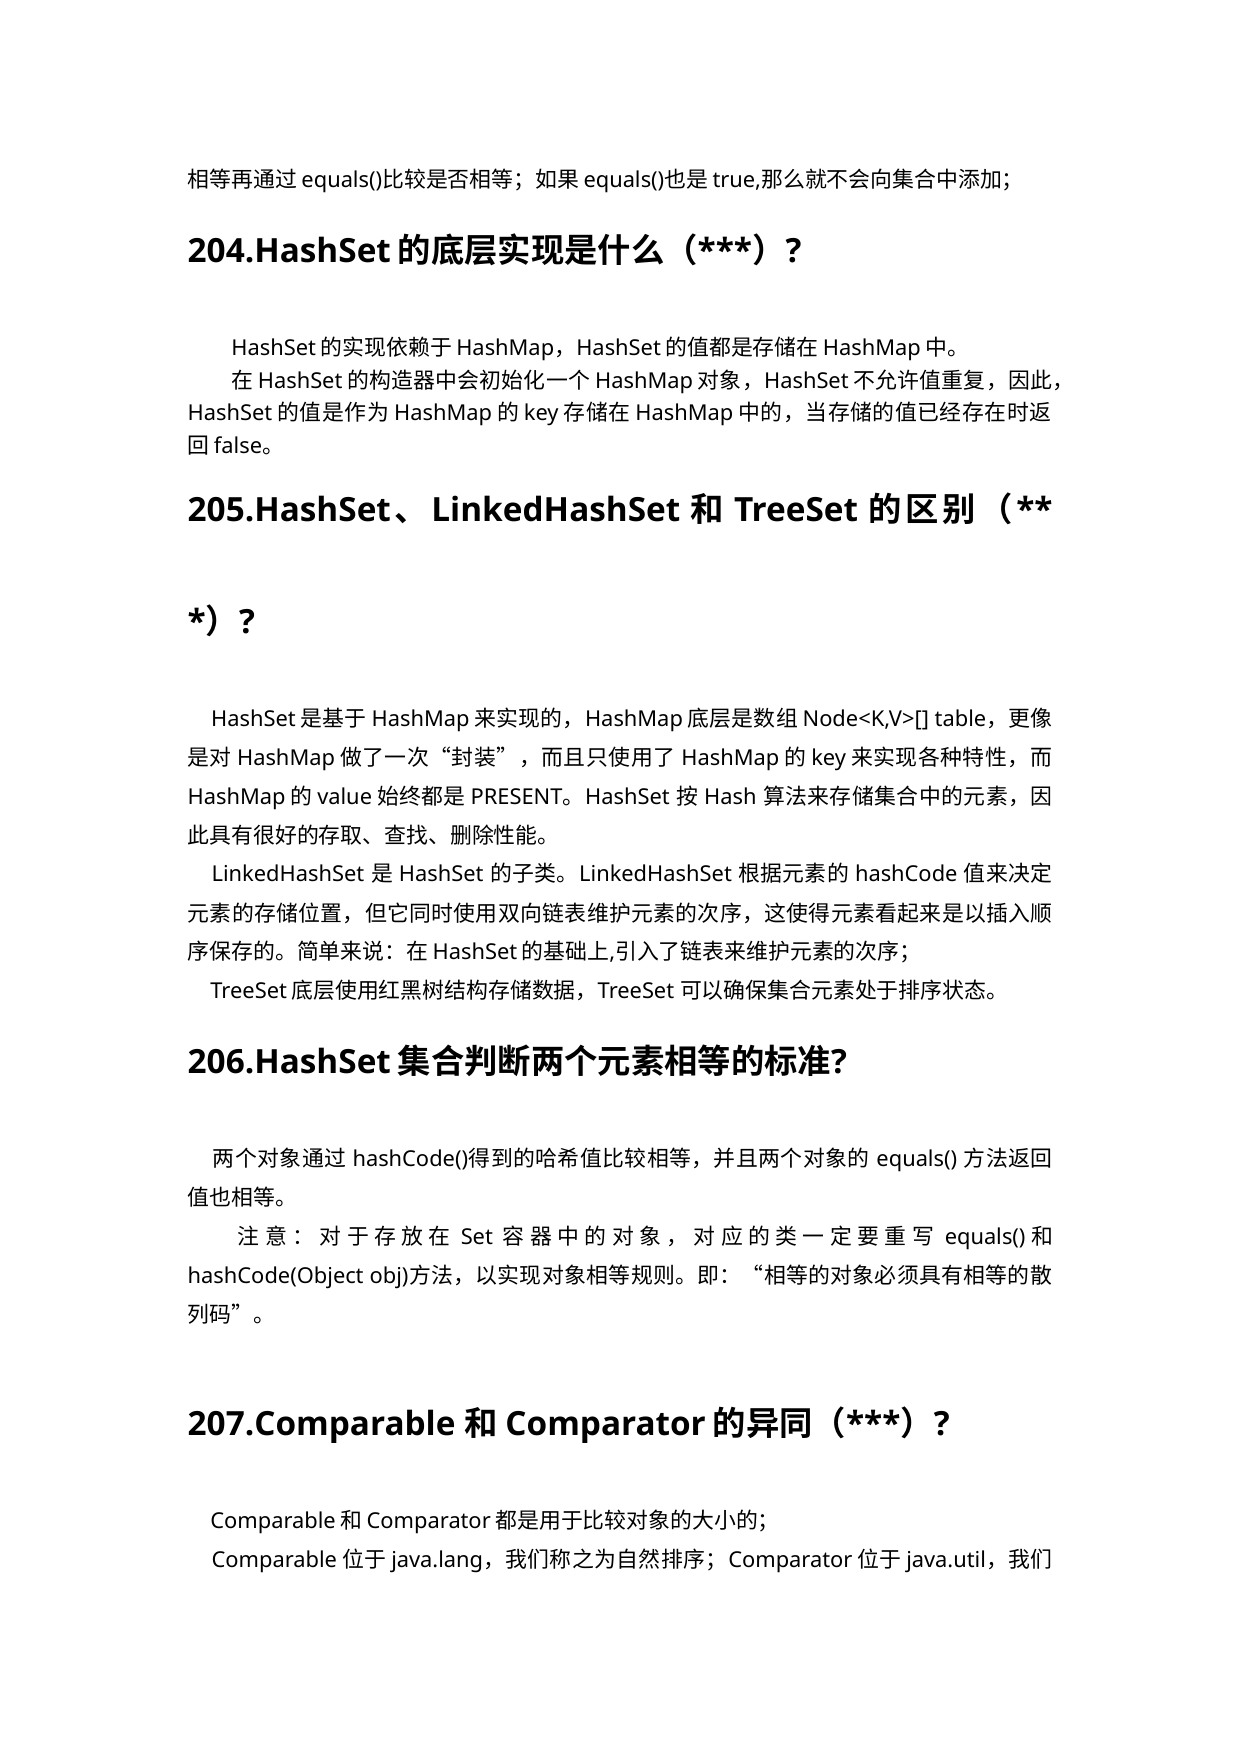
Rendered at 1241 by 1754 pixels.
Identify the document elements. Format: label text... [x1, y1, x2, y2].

list 两个对象通过 hashCode()得到的哈希值比较相等，并且两个对象的 equals() 方法返回值也相等。 [187, 1141, 1053, 1212]
subtitle Comparable 和 Comparator的异同（***）? [187, 1388, 1053, 1453]
list 注意：对于存放在Set容器中的对象，对应的类一定要重写equals()和hashCode(Object obj)方法，以实现对象相等规则。即：“相等的对象必须具有相等的散列码”。 [187, 1218, 1053, 1329]
list LinkedHashSet 是 HashSet 的子类。LinkedHashSet 根据元素的 hashCode 值来决定元素的存储位置，但它同时使用双向链表维护元素的次序，这使得元素看起来是以插入顺序保存的。简单来说：在HashSet的基础上,引入了链表来维护元素的次序； [187, 856, 1053, 967]
subtitle HashSet、LinkedHashSet和TreeSet的区别（***）? [187, 474, 1053, 651]
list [187, 162, 1053, 194]
text 在HashSet的构造器中会初始化一个HashMap对象，HashSet不允许值重复，因此，HashSet的值是作为HashMap的key存储在HashMap中的，当存储的值已经存在时返回false。 [187, 362, 1053, 460]
subtitle HashSet的底层实现是什么（***）? [187, 215, 1053, 280]
list HashSet是基于HashMap来实现的，HashMap底层是数组Node<K,V>[] table，更像是对HashMap做了一次“封装”，而且只使用了HashMap的key来实现各种特性，而HashMap的value始终都是PRESENT。HashSet 按 Hash 算法来存储集合中的元素，因此具有很好的存取、查找、删除性能。 [187, 701, 1053, 850]
text HashSet的实现依赖于HashMap，HashSet的值都是存储在HashMap中。 [187, 330, 1053, 362]
subtitle HashSet集合判断两个元素相等的标准? [187, 1026, 1053, 1091]
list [187, 1541, 1053, 1574]
list TreeSet底层使用红黑树结构存储数据，TreeSet 可以确保集合元素处于排序状态。 [187, 973, 1053, 1005]
list Comparable和Comparator都是用于比较对象的大小的； [187, 1502, 1053, 1535]
